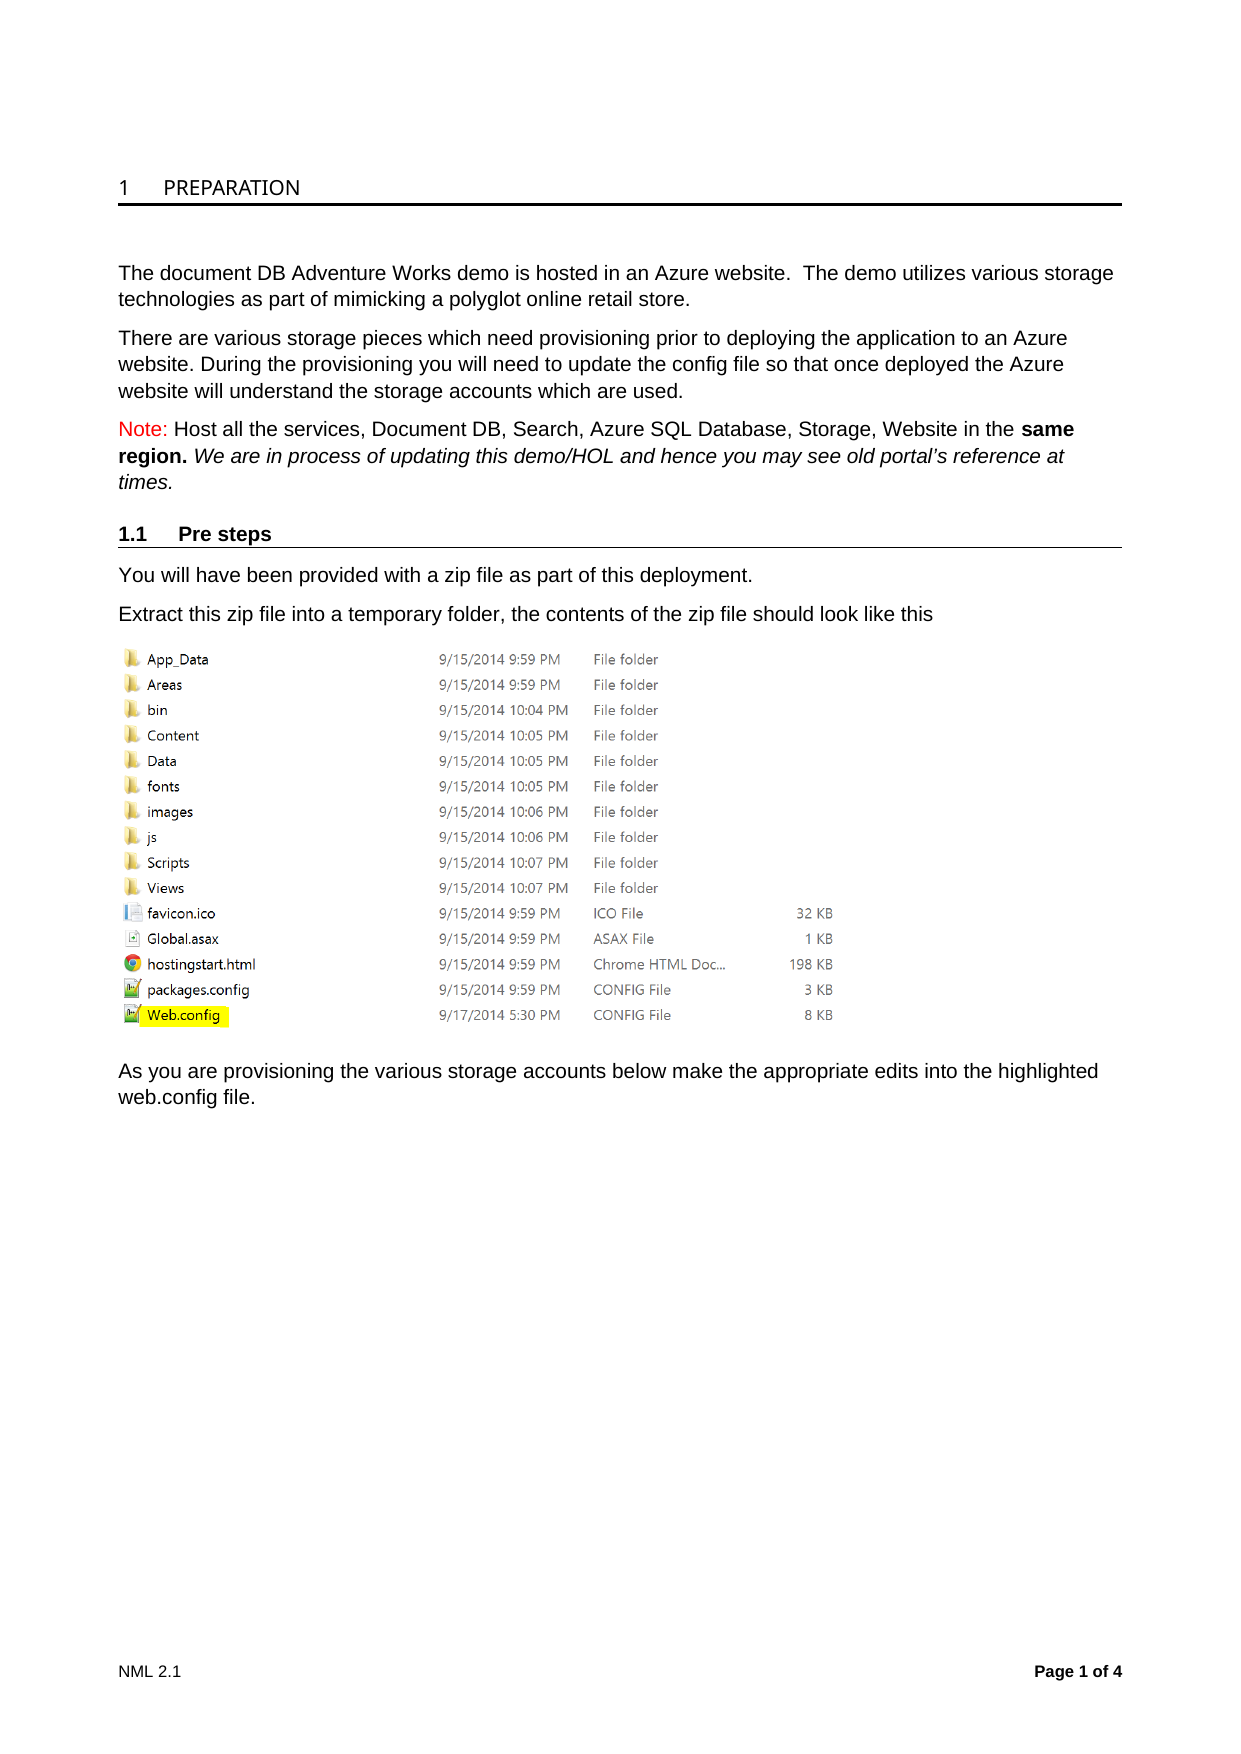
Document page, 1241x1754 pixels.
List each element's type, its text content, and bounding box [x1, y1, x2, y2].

text There are various storage pieces which need provisioning prior to deploying the application to an Azure website. During the provisioning you will need to update the config file so that once deployed the Azure website will understand the storage accounts which are used. [118, 326, 1122, 402]
text You will have been provided with a zip file as part of this deployment. [118, 563, 1122, 587]
subtitle Pre steps [118, 521, 1122, 547]
text Note: Host all the services, Document DB, Search, Azure SQL Database, Storage, Website in the same region. We are in process of updating this demo/HOL and hence you may see old portal’s reference at times. [118, 417, 1122, 494]
subtitle Preparation [118, 173, 1122, 203]
picture [118, 641, 848, 1044]
text Extract this zip file into a temporary folder, the contents of the zip file should look like this [118, 602, 1122, 626]
text As you are provisioning the various storage accounts below make the appropriate edits into the highlighted web.config file. [118, 1058, 1122, 1109]
text The document DB Adventure Works demo is hosted in an Azure website. The demo utilizes various storage technologies as part of mimicking a polyglot online retail store. [118, 261, 1122, 311]
